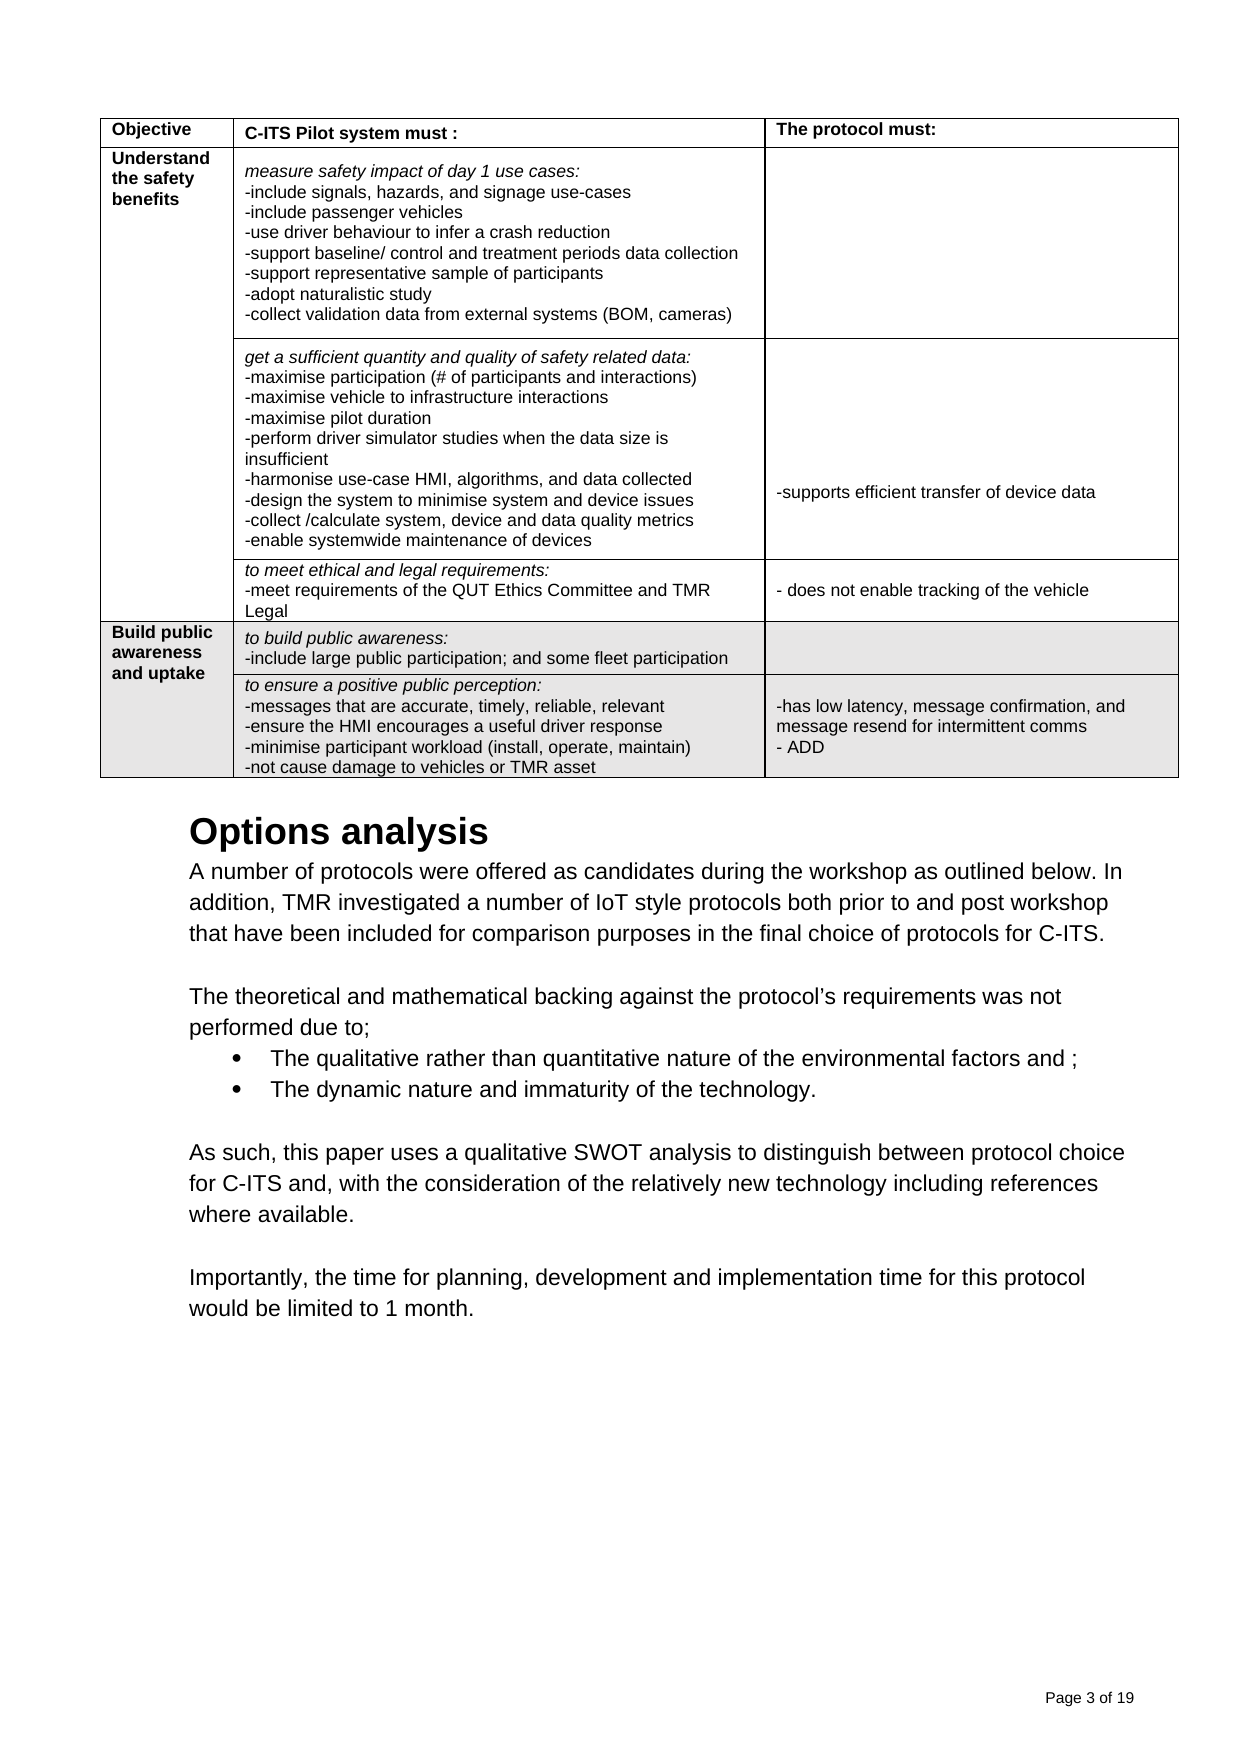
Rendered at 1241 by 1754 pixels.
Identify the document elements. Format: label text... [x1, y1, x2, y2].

table_cell Build public awareness and uptake [101, 622, 233, 777]
table_header Objective [101, 119, 233, 147]
table_cell measure safety impact of day 1 use cases: -include signals, hazards, and signage use-cases -include passenger vehicles -use driver behaviour to infer a crash reduction -support baseline/ control and treatment periods data collection -support representative sample of participants -adopt naturalistic study -collect validation data from external systems (BOM, cameras) [234, 148, 764, 338]
list The dynamic nature and immaturity of the technology. [233, 1071, 1128, 1103]
table_header The protocol must: [766, 119, 1178, 147]
table_cell [766, 622, 1178, 674]
table_header C-ITS Pilot system must : [234, 119, 764, 147]
text A number of protocols were offered as candidates during the workshop as outlined below. In addition, TMR investigated a number of IoT style protocols both prior to and post workshop that have been included for comparison purposes in the final choice of protocols for C-ITS. [189, 853, 1128, 946]
text As such, this paper uses a qualitative SWOT analysis to distinguish between protocol choice for C-ITS and, with the consideration of the relatively new technology including references where available. [189, 1134, 1128, 1228]
table_cell -supports efficient transfer of device data [766, 339, 1178, 558]
table_cell to meet ethical and legal requirements: -meet requirements of the QUT Ethics Committee and TMR Legal [234, 560, 764, 621]
text The theoretical and mathematical backing against the protocol’s requirements was not performed due to; [189, 978, 1128, 1040]
subtitle Options analysis [189, 809, 1128, 853]
table_cell to ensure a positive public perception: -messages that are accurate, timely, reliable, relevant -ensure the HMI encourages a useful driver response -minimise participant workload (install, operate, maintain) -not cause damage to vehicles or TMR asset [234, 675, 764, 777]
table_cell -has low latency, message confirmation, and message resend for intermittent comms - ADD [766, 675, 1178, 777]
list The qualitative rather than quantitative nature of the environmental factors and ; [233, 1040, 1128, 1071]
text Importantly, the time for planning, development and implementation time for this protocol would be limited to 1 month. [189, 1259, 1128, 1321]
table_cell get a sufficient quantity and quality of safety related data: -maximise participation (# of participants and interactions) -maximise vehicle to infrastructure interactions -maximise pilot duration -perform driver simulator studies when the data size is insufficient -harmonise use-case HMI, algorithms, and data collected -design the system to minimise system and device issues -collect /calculate system, device and data quality metrics -enable systemwide maintenance of devices [234, 339, 764, 558]
table_cell - does not enable tracking of the vehicle [766, 560, 1178, 621]
table_cell to build public awareness: -include large public participation; and some fleet participation [234, 622, 764, 674]
table_cell [766, 148, 1178, 338]
table_cell Understand the safety benefits [101, 148, 233, 621]
